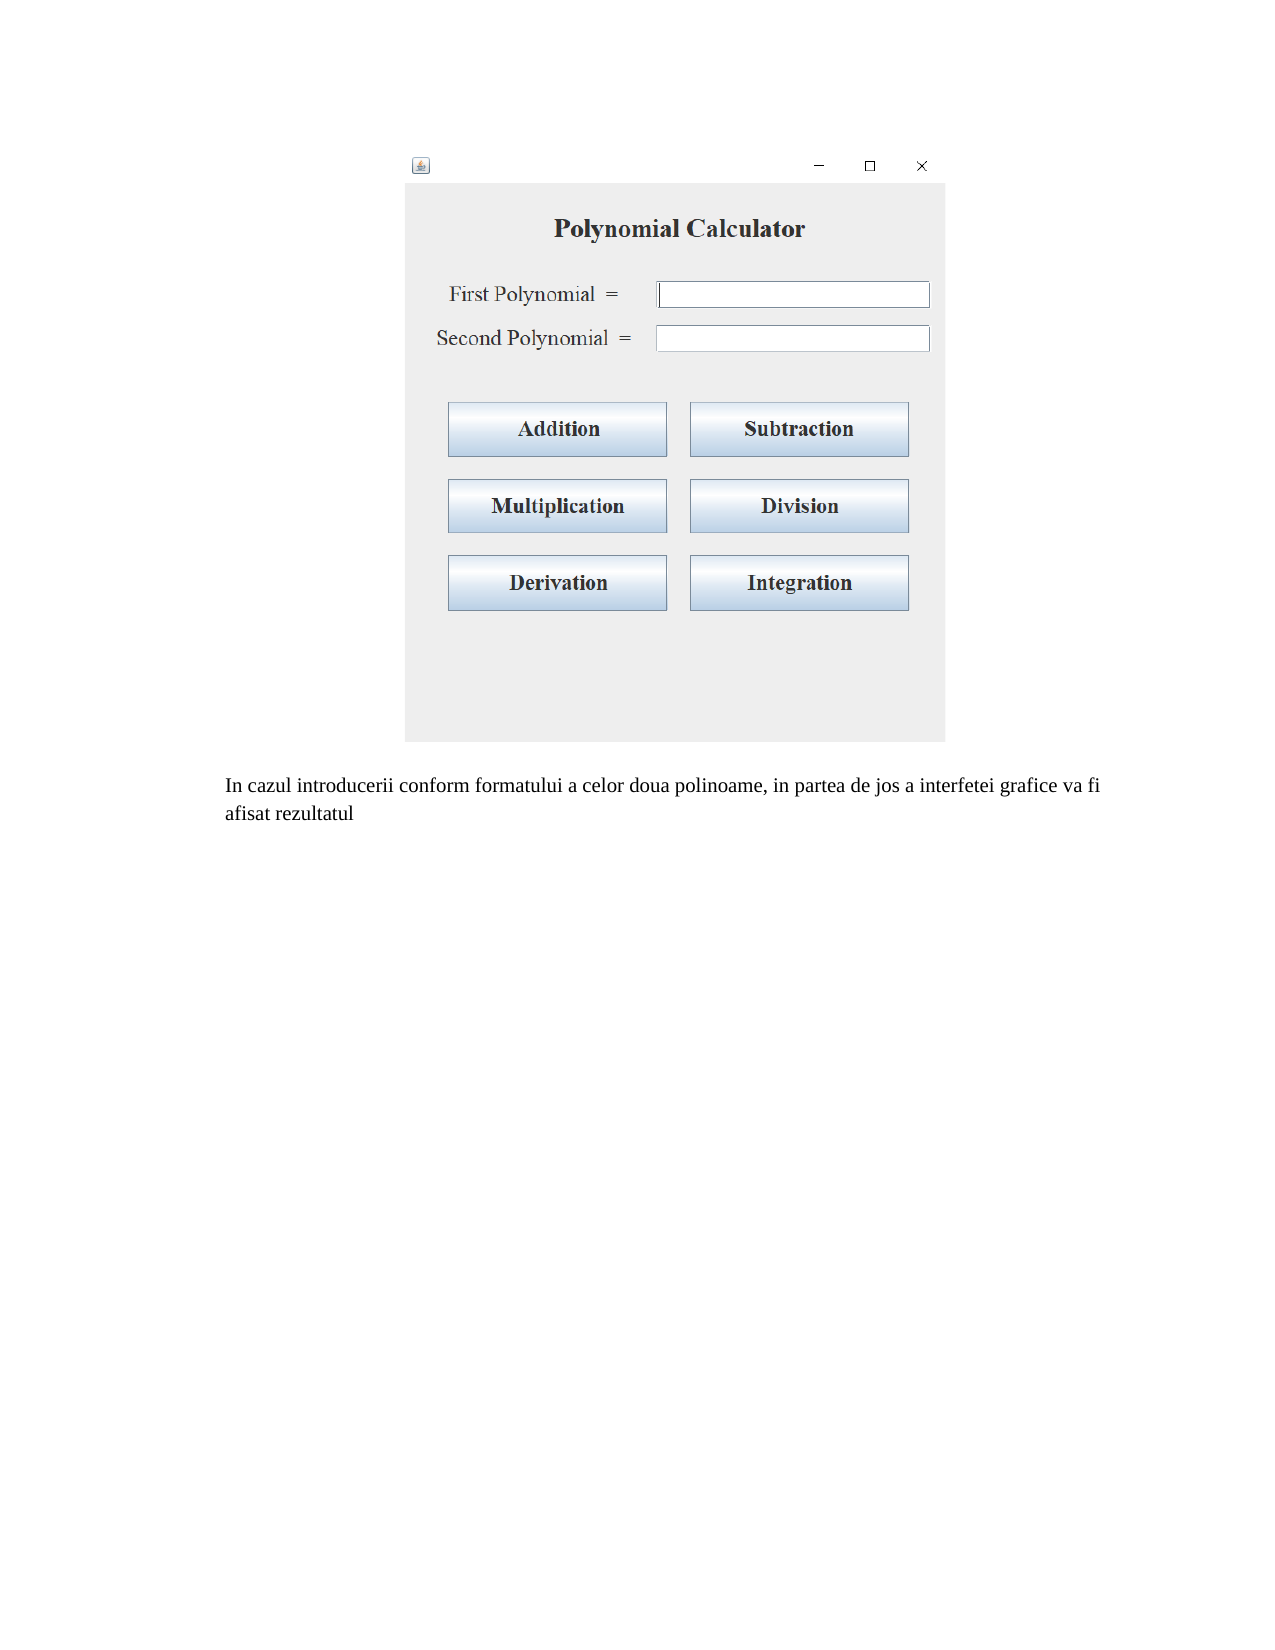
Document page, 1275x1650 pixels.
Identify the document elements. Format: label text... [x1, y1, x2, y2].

list In cazul introducerii conform formatului a celor doua polinoame, in partea de jos a interfetei grafice va fi afisat rezultatul [225, 773, 1125, 825]
picture [404, 150, 946, 742]
